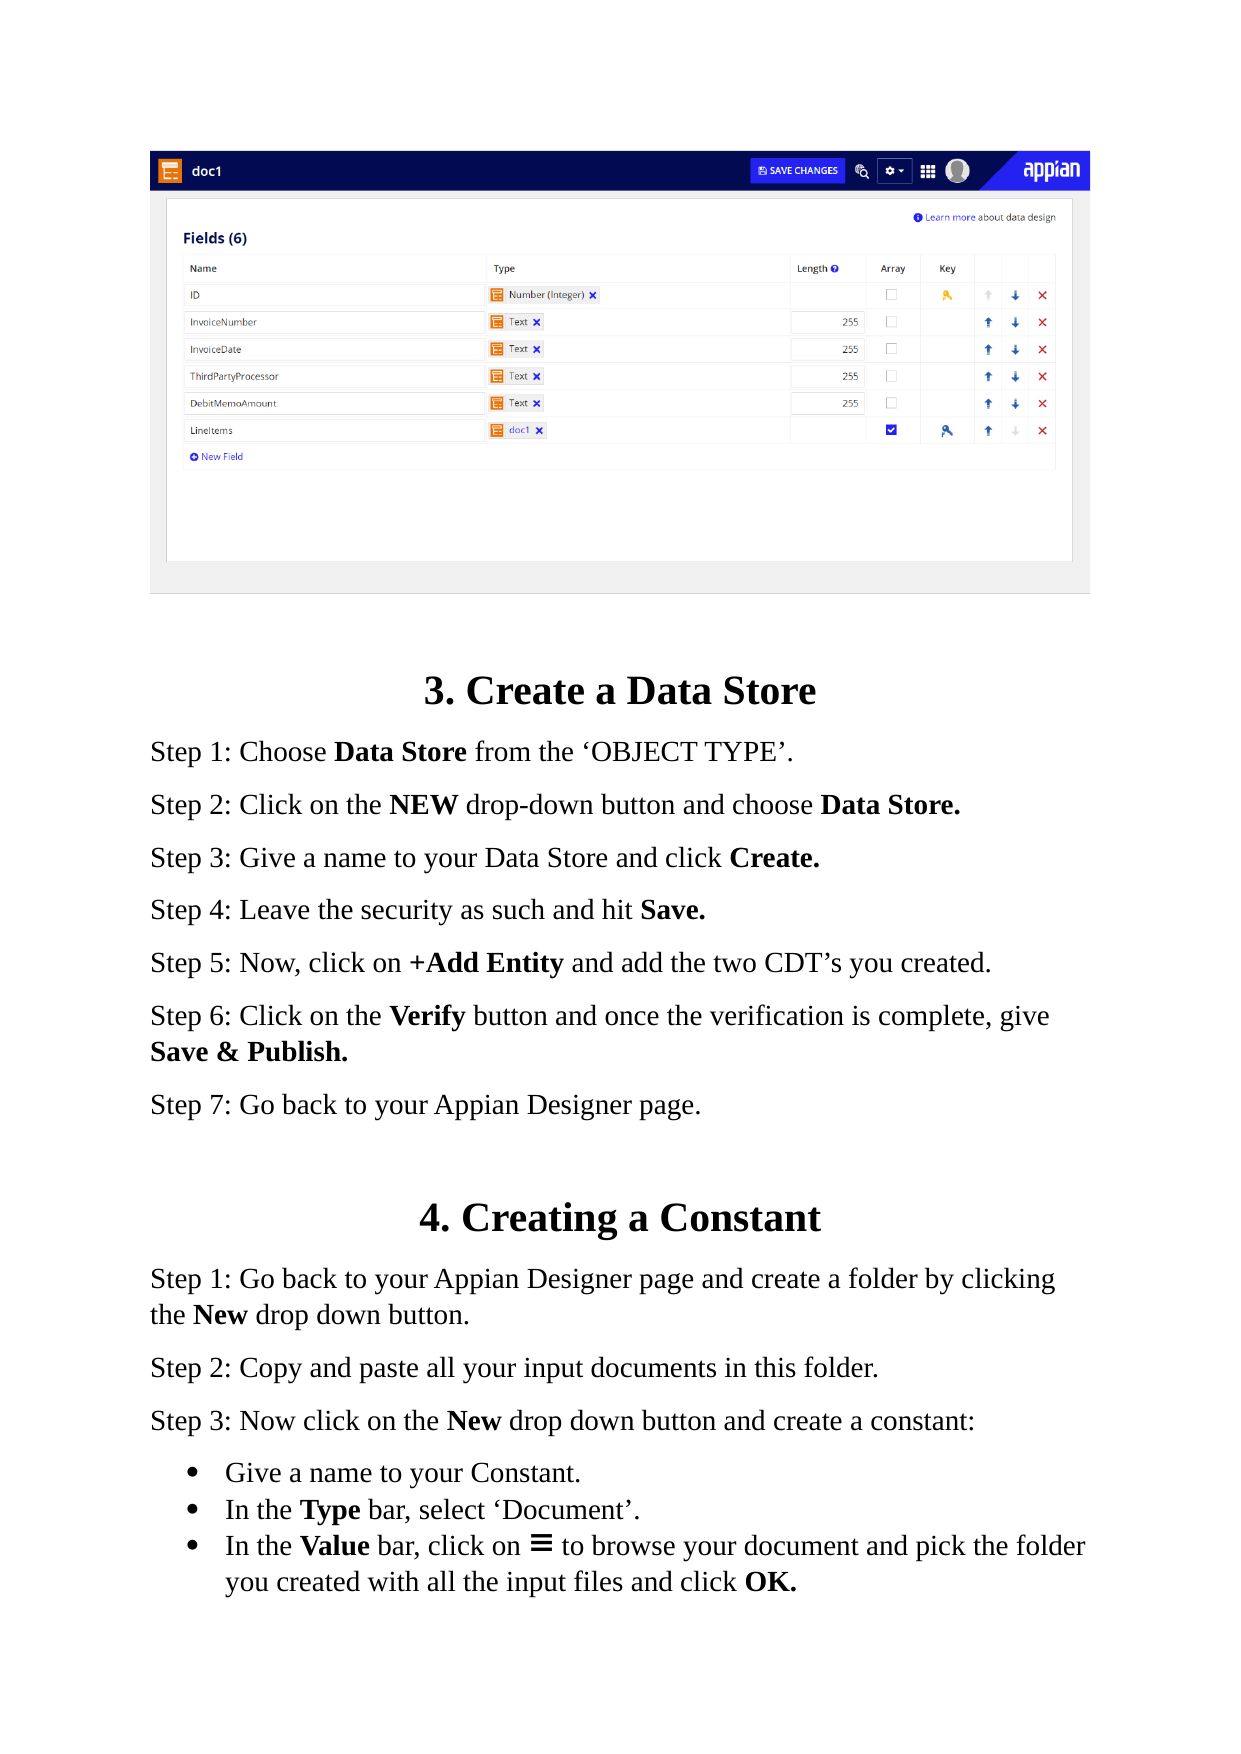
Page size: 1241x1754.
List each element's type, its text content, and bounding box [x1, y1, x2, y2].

text 4. Creating a Constant [150, 1193, 1090, 1241]
text Step 1: Go back to your Appian Designer page and create a folder by clicking the New drop down button. [150, 1261, 1090, 1331]
picture [150, 150, 1091, 594]
text Step 2: Click on the NEW drop-down button and choose Data Store. [150, 787, 1090, 820]
list In the Type bar, select ‘Document’. [187, 1492, 1090, 1526]
list In the Value bar, click on to browse your document and pick the folder you created with all the input files and click OK. [187, 1528, 1090, 1598]
text Step 3: Now click on the New drop down button and create a constant: [150, 1403, 1090, 1436]
text 3. Create a Data Store [150, 666, 1090, 714]
text Step 7: Go back to your Appian Designer page. [150, 1087, 1090, 1121]
text Step 2: Copy and paste all your input documents in this folder. [150, 1350, 1090, 1383]
picture [528, 1529, 555, 1556]
text Step 1: Choose Data Store from the ‘OBJECT TYPE’. [150, 734, 1090, 768]
text Step 4: Leave the security as such and hit Save. [150, 892, 1090, 926]
text Step 3: Give a name to your Data Store and click Create. [150, 840, 1090, 873]
list Give a name to your Constant. [187, 1456, 1090, 1489]
text Step 5: Now, click on +Add Entity and add the two CDT’s you created. [150, 945, 1090, 979]
text Step 6: Click on the Verify button and once the verification is complete, give Save & Publish. [150, 998, 1090, 1068]
